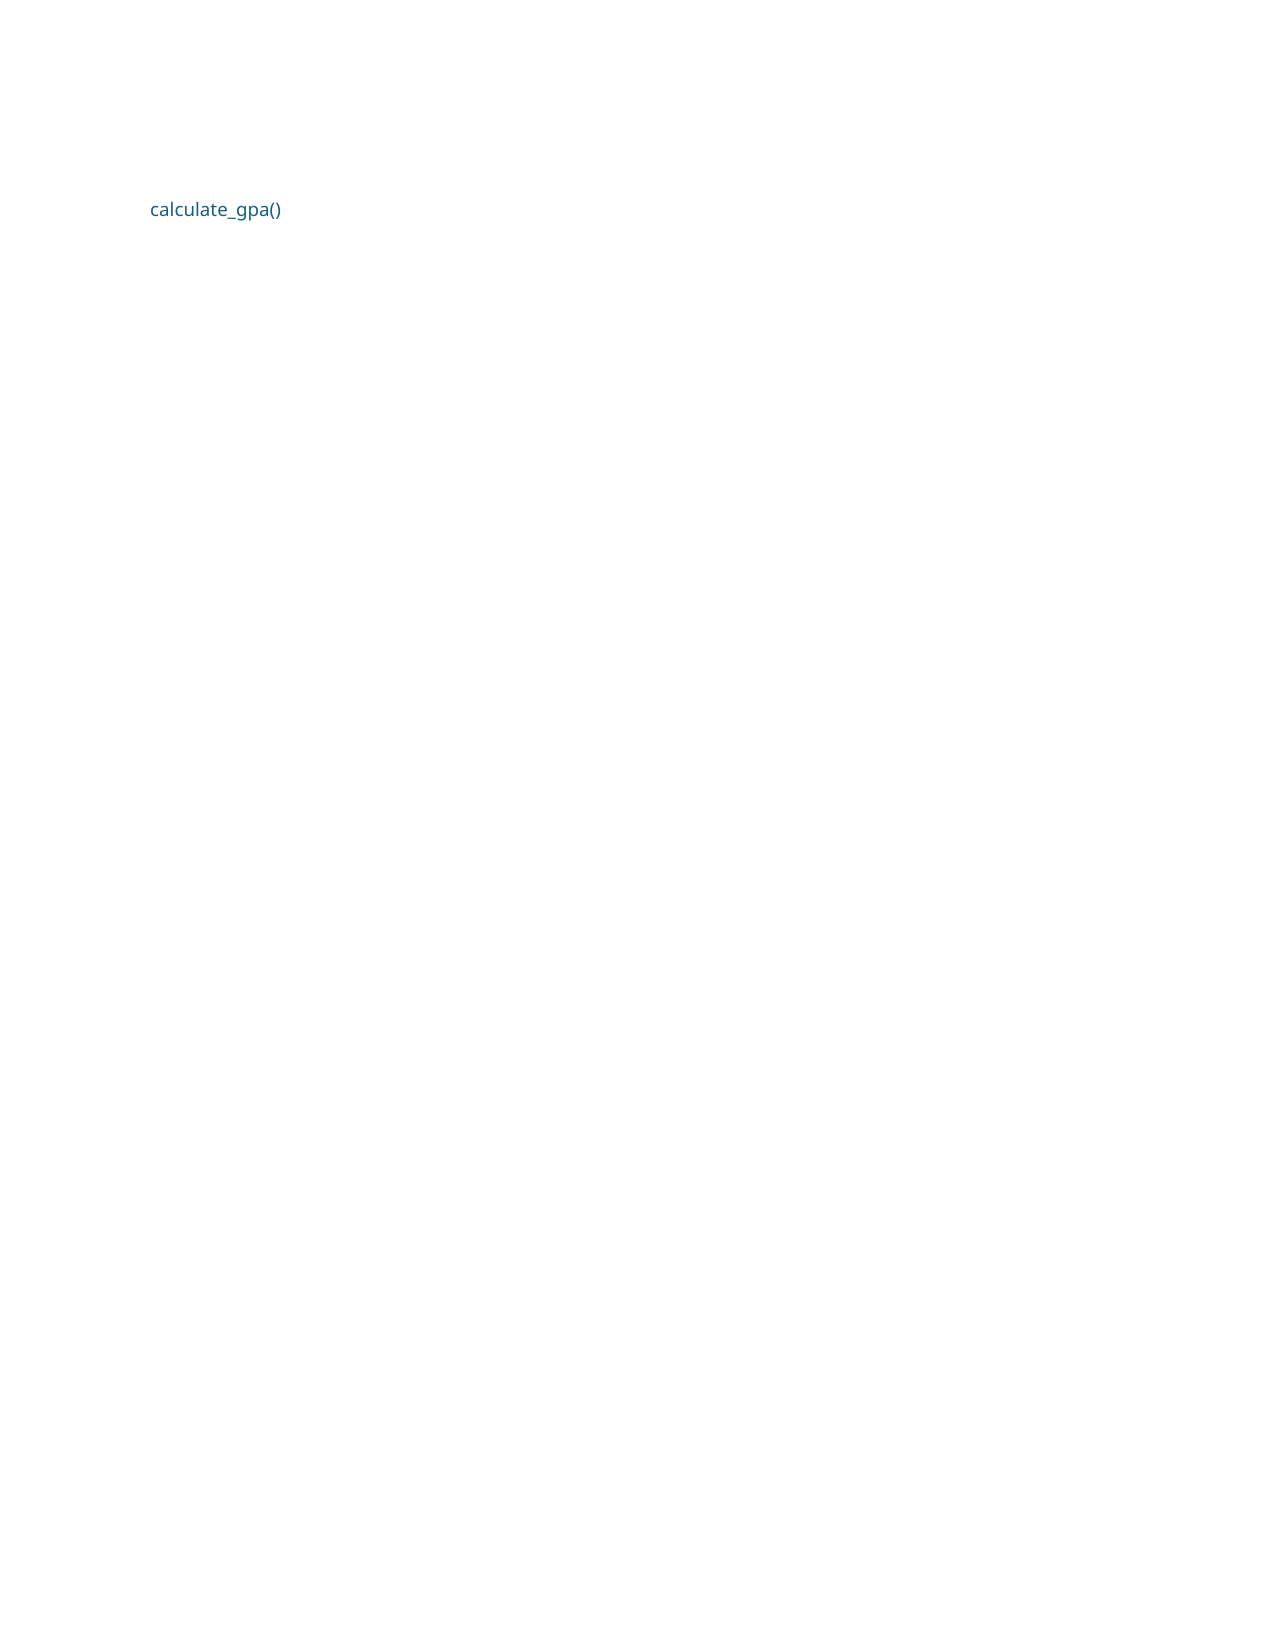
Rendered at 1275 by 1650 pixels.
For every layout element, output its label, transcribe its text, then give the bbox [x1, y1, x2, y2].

text calculate_gpa() [150, 196, 1125, 221]
